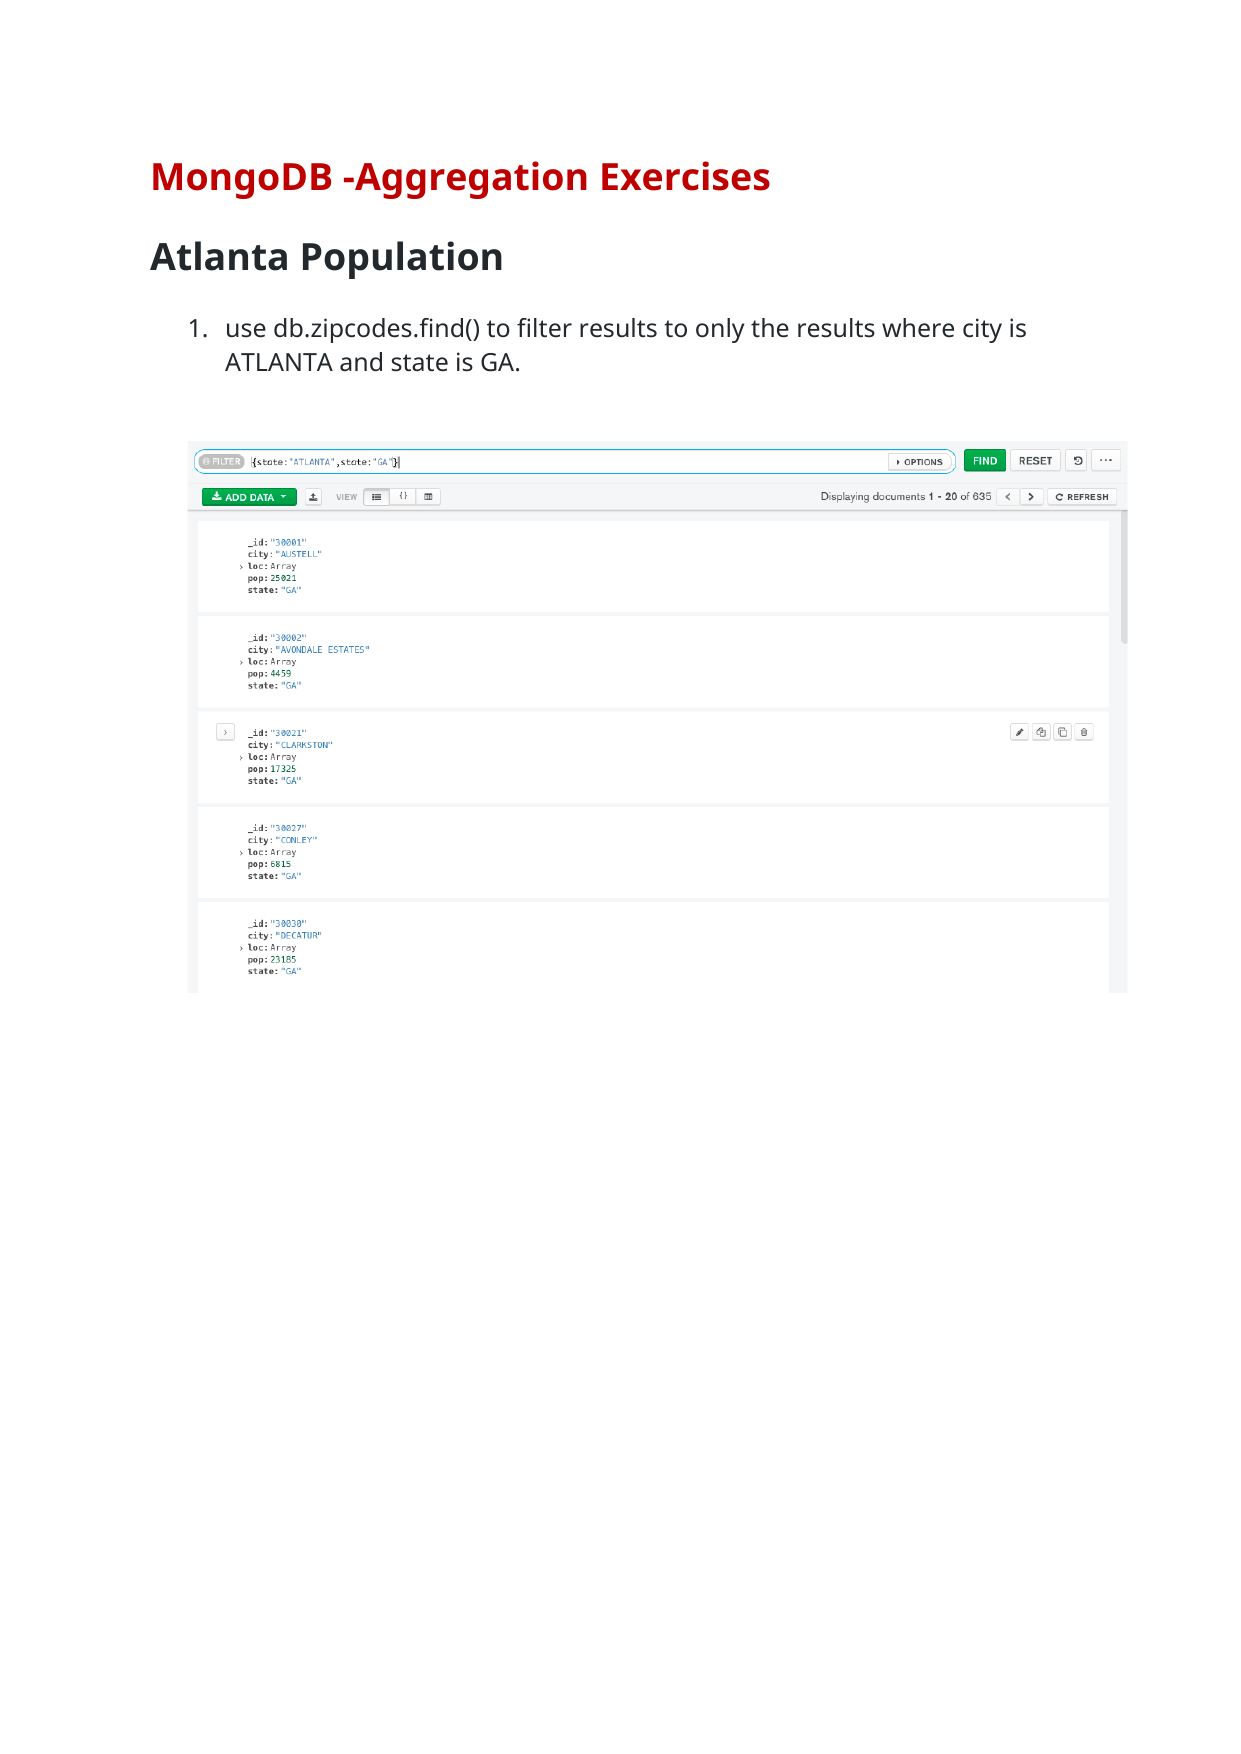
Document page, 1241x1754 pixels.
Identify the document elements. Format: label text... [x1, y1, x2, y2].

text Atlanta Population [150, 230, 1090, 281]
picture [187, 441, 1128, 993]
text MongoDB -Aggregation Exercises [150, 150, 1090, 201]
list use db.zipcodes.find() to filter results to only the results where city is ATLANTA and state is GA. [187, 310, 1090, 378]
